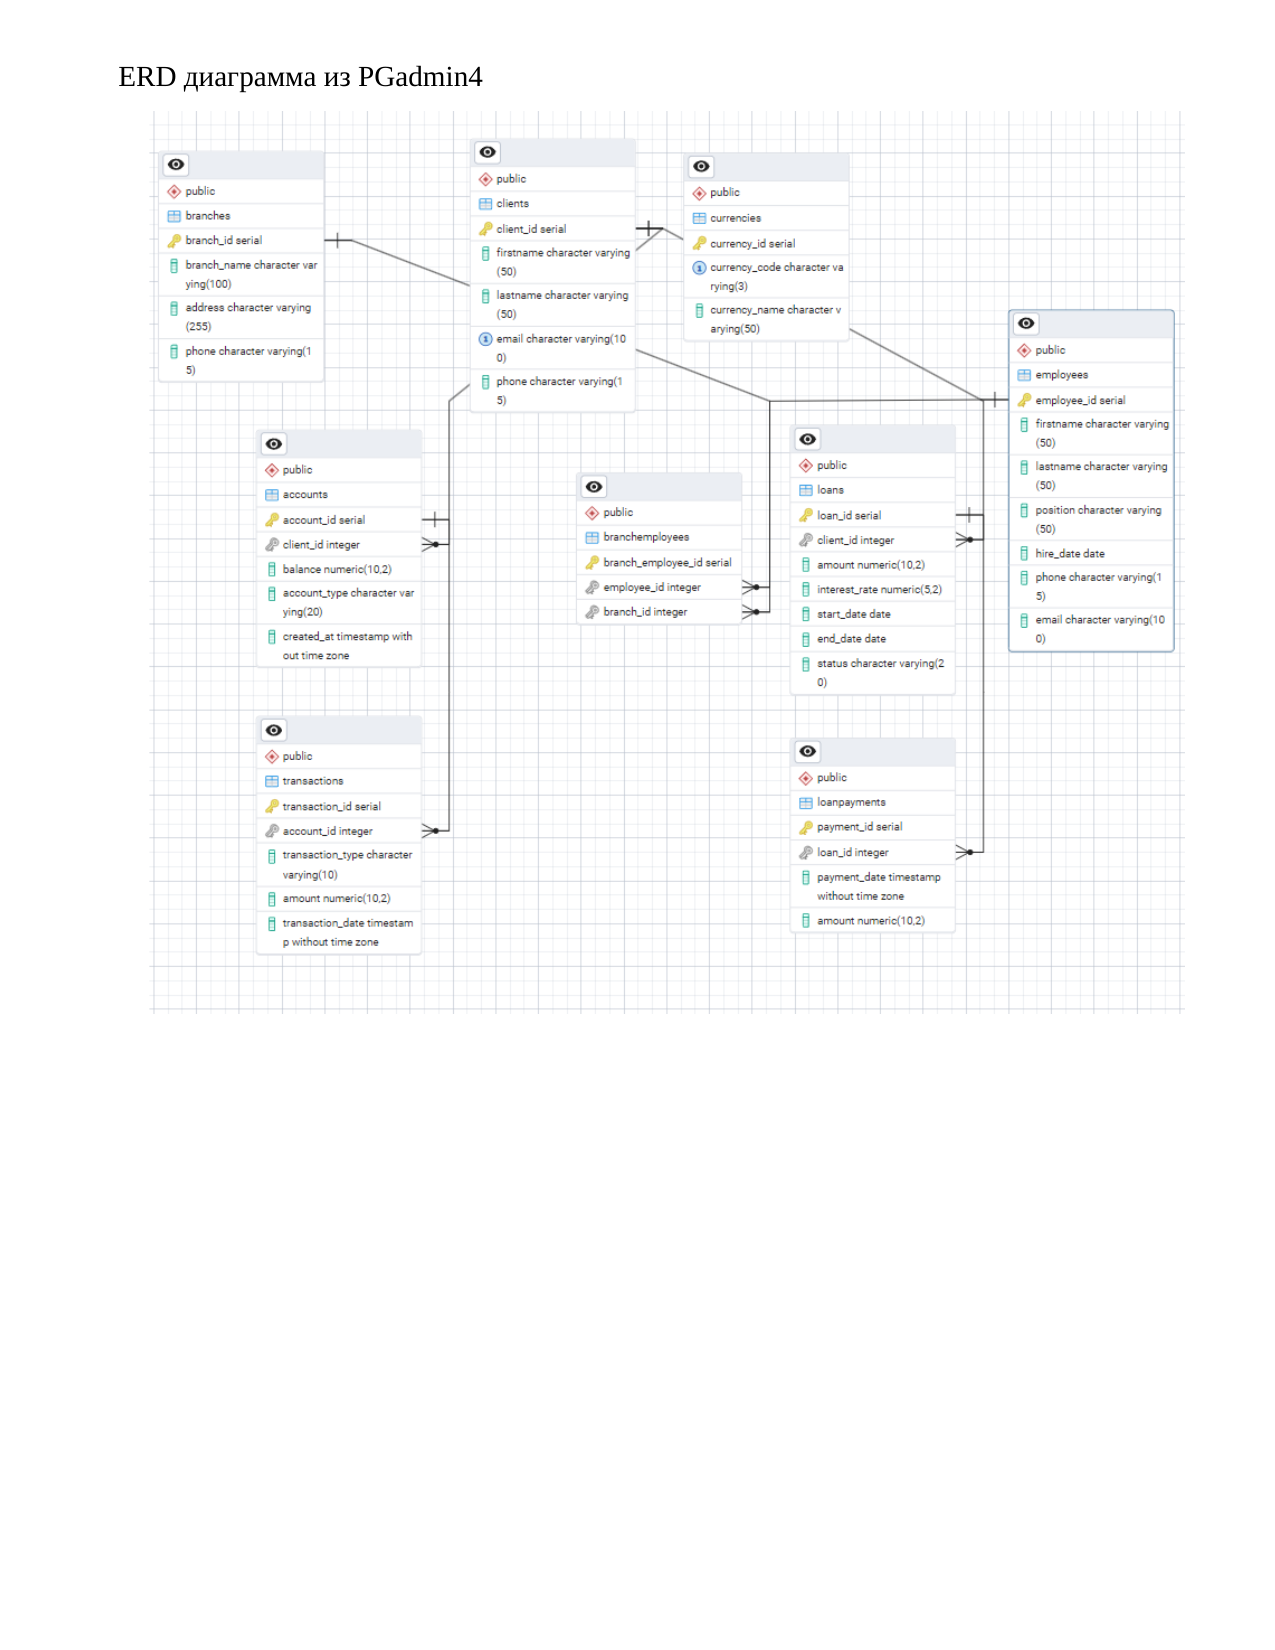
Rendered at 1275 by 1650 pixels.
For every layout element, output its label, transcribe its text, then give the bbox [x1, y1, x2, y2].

picture [149, 111, 1185, 1014]
text ERD диаграмма из PGadmin4 [118, 59, 1216, 93]
